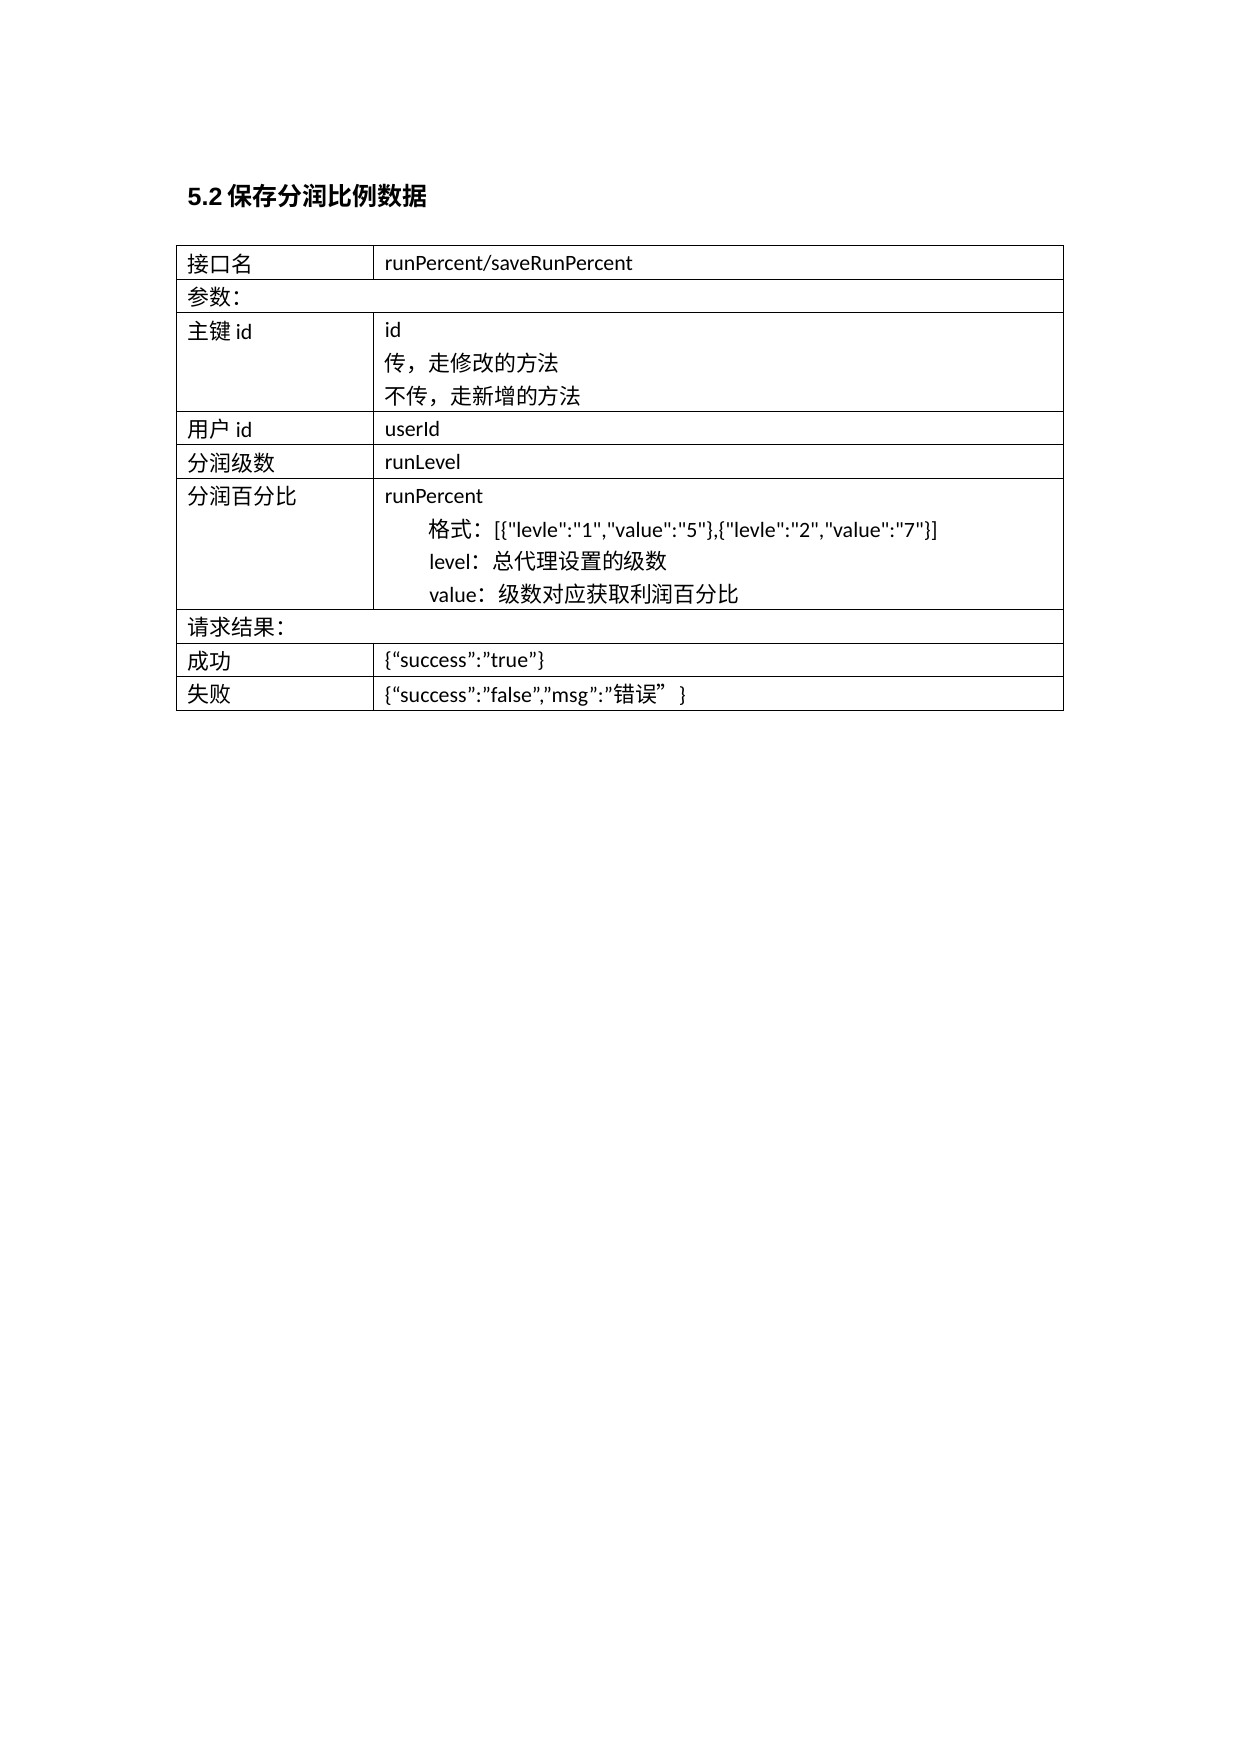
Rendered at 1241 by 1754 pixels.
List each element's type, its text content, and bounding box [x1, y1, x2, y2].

table_cell 用户id [177, 412, 373, 444]
table_cell 参数： [177, 280, 1063, 312]
table_cell 成功 [177, 644, 373, 676]
table_cell id 传，走修改的方法 不传，走新增的方法 [374, 313, 1063, 411]
table_cell runPercent 格式：[{"levle":"1","value":"5"},{"levle":"2","value":"7"}] level：总代理设置的级数 value：级数对应获取利润百分比 [374, 479, 1063, 609]
table_cell {“success”:”false”,”msg”:”错误”} [374, 677, 1063, 709]
table_cell 请求结果： [177, 610, 1063, 642]
table_cell 主键id [177, 313, 373, 411]
table_cell runLevel [374, 445, 1063, 478]
table_header 接口名 [177, 246, 373, 279]
table_cell 分润级数 [177, 445, 373, 478]
table_cell {“success”:”true”} [374, 644, 1063, 676]
table_cell userId [374, 412, 1063, 444]
table_cell 失败 [177, 677, 373, 709]
table_cell 分润百分比 [177, 479, 373, 609]
subtitle 5.2保存分润比例数据 [187, 162, 1053, 227]
table_header runPercent/saveRunPercent [374, 246, 1063, 279]
